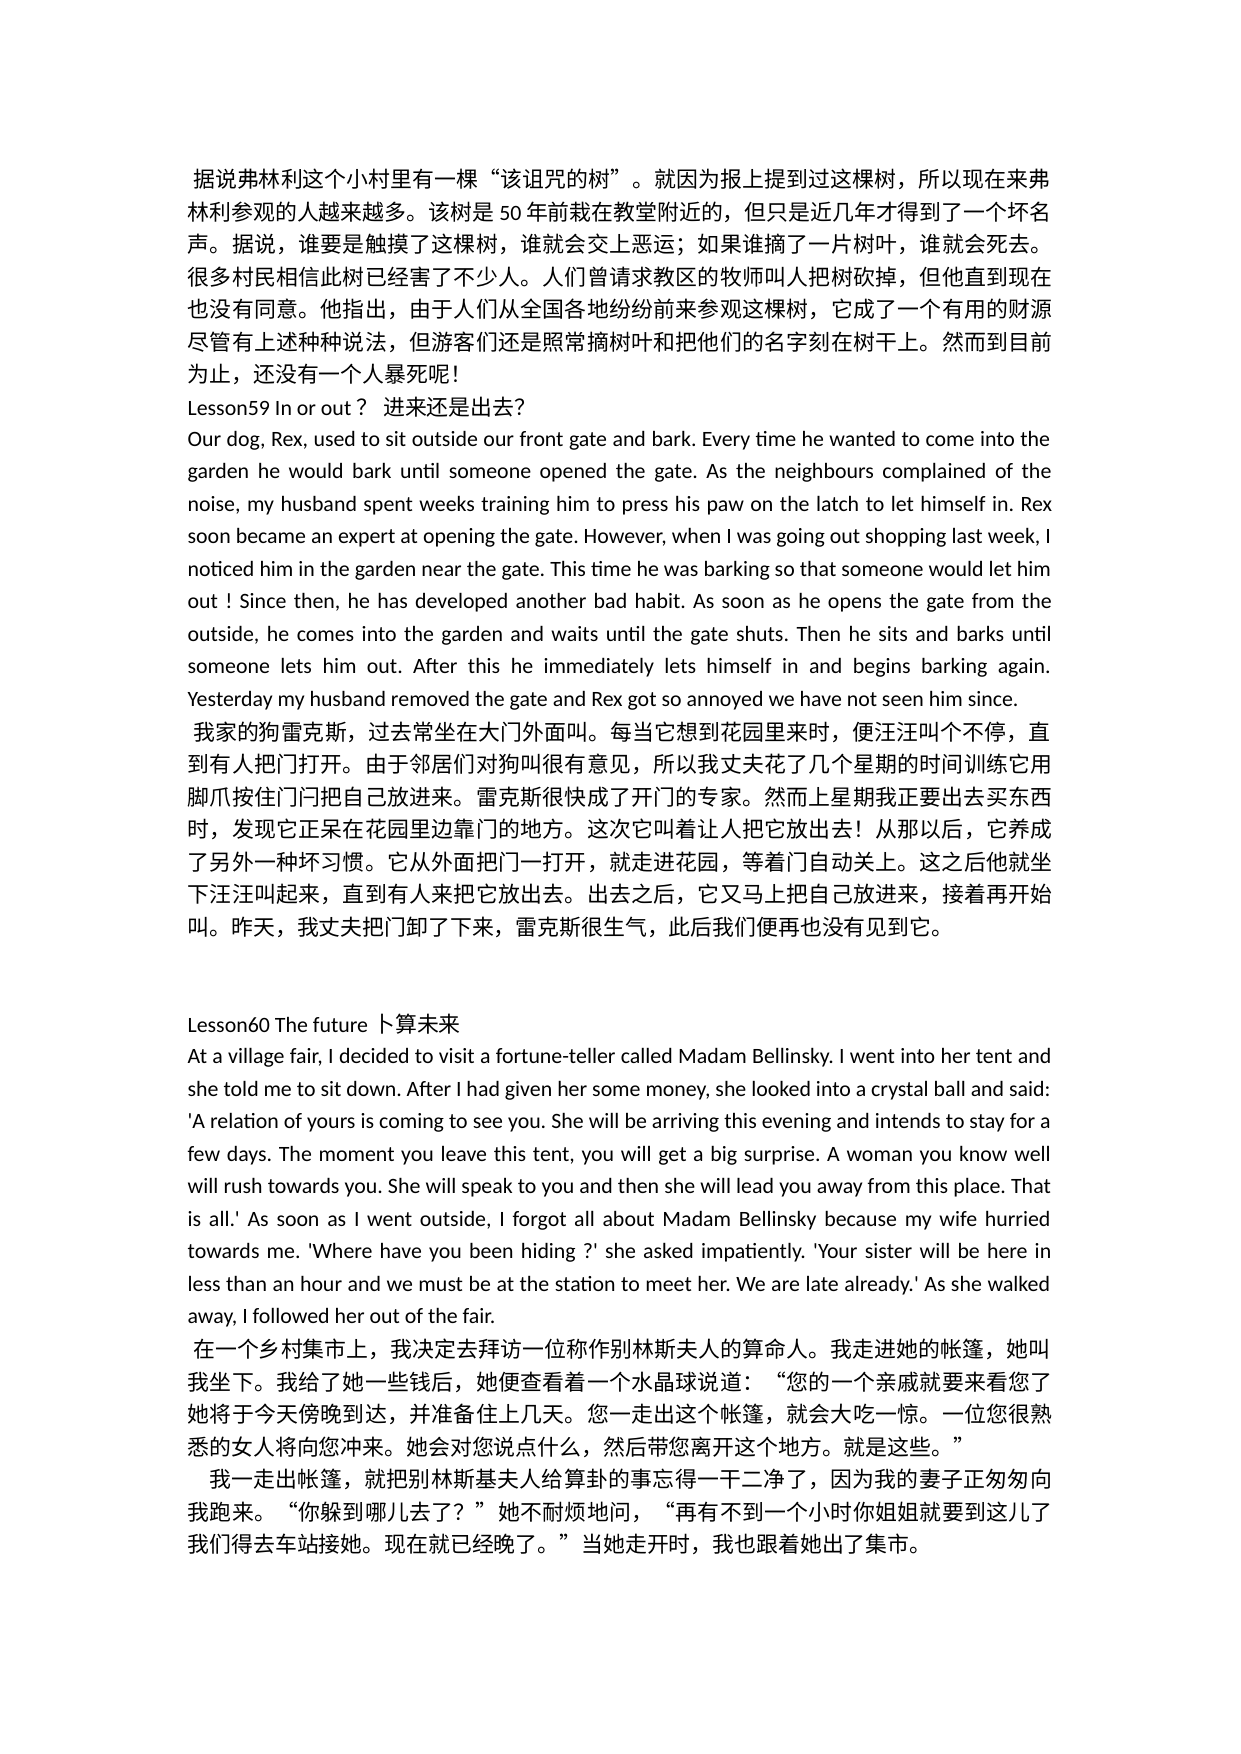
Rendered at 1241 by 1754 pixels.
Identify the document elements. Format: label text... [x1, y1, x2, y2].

text Lesson60 The future 卜算未来 [187, 1007, 1053, 1039]
text At a village fair, I decided to visit a fortune-teller called Madam Bellinsky. I went into her tent and she told me to sit down. After I had given her some money, she looked into a crystal ball and said: 'A relation of yours is coming to see you. She will be arriving this evening and intends to stay for a few days. The moment you leave this tent, you will get a big surprise. A woman you know well will rush towards you. She will speak to you and then she will lead you away from this place. That is all.' As soon as I went outside, I forgot all about Madam Bellinsky because my wife hurried towards me. 'Where have you been hiding ?' she asked impatiently. 'Your sister will be here in less than an hour and we must be at the station to meet her. We are late already.' As she walked away, I followed her out of the fair. [187, 1039, 1053, 1332]
text 我家的狗雷克斯，过去常坐在大门外面叫。每当它想到花园里来时，便汪汪叫个不停，直到有人把门打开。由于邻居们对狗叫很有意见，所以我丈夫花了几个星期的时间训练它用脚爪按住门闩把自己放进来。雷克斯很快成了开门的专家。然而上星期我正要出去买东西时，发现它正呆在花园里边靠门的地方。这次它叫着让人把它放出去！从那以后，它养成了另外一种坏习惯。它从外面把门一打开，就走进花园，等着门自动关上。这之后他就坐下汪汪叫起来，直到有人来把它放出去。出去之后，它又马上把自己放进来，接着再开始叫。昨天，我丈夫把门卸了下来，雷克斯很生气，此后我们便再也没有见到它。 [187, 714, 1053, 942]
text 在一个乡村集市上，我决定去拜访一位称作别林斯夫人的算命人。我走进她的帐篷，她叫我坐下。我给了她一些钱后，她便查看着一个水晶球说道：“您的一个亲戚就要来看您了。她将于今天傍晚到达，并准备住上几天。您一走出这个帐篷，就会大吃一惊。一位您很熟悉的女人将向您冲来。她会对您说点什么，然后带您离开这个地方。就是这些。” [187, 1332, 1053, 1462]
text 据说弗林利这个小村里有一棵“该诅咒的树”。就因为报上提到过这棵树，所以现在来弗林利参观的人越来越多。该树是50年前栽在教堂附近的，但只是近几年才得到了一个坏名声。据说，谁要是触摸了这棵树，谁就会交上恶运；如果谁摘了一片树叶，谁就会死去。很多村民相信此树已经害了不少人。人们曾请求教区的牧师叫人把树砍掉，但他直到现在也没有同意。他指出，由于人们从全国各地纷纷前来参观这棵树，它成了一个有用的财源。尽管有上述种种说法，但游客们还是照常摘树叶和把他们的名字刻在树干上。然而到目前为止，还没有一个人暴死呢！ [187, 162, 1053, 389]
text Lesson59 In or out ？ 进来还是出去？ [187, 389, 1053, 422]
text 我一走出帐篷，就把别林斯基夫人给算卦的事忘得一干二净了，因为我的妻子正匆匆向我跑来。“你躲到哪儿去了？”她不耐烦地问，“再有不到一个小时你姐姐就要到这儿了，我们得去车站接她。现在就已经晚了。”当她走开时，我也跟着她出了集市。 [187, 1462, 1053, 1559]
text Our dog, Rex, used to sit outside our front gate and bark. Every time he wanted to come into the garden he would bark until someone opened the gate. As the neighbours complained of the noise, my husband spent weeks training him to press his paw on the latch to let himself in. Rex soon became an expert at opening the gate. However, when I was going out shopping last week, I noticed him in the garden near the gate. This time he was barking so that someone would let him out ! Since then, he has developed another bad habit. As soon as he opens the gate from the outside, he comes into the garden and waits until the gate shuts. Then he sits and barks until someone lets him out. After this he immediately lets himself in and begins barking again. Yesterday my husband removed the gate and Rex got so annoyed we have not seen him since. [187, 422, 1053, 714]
